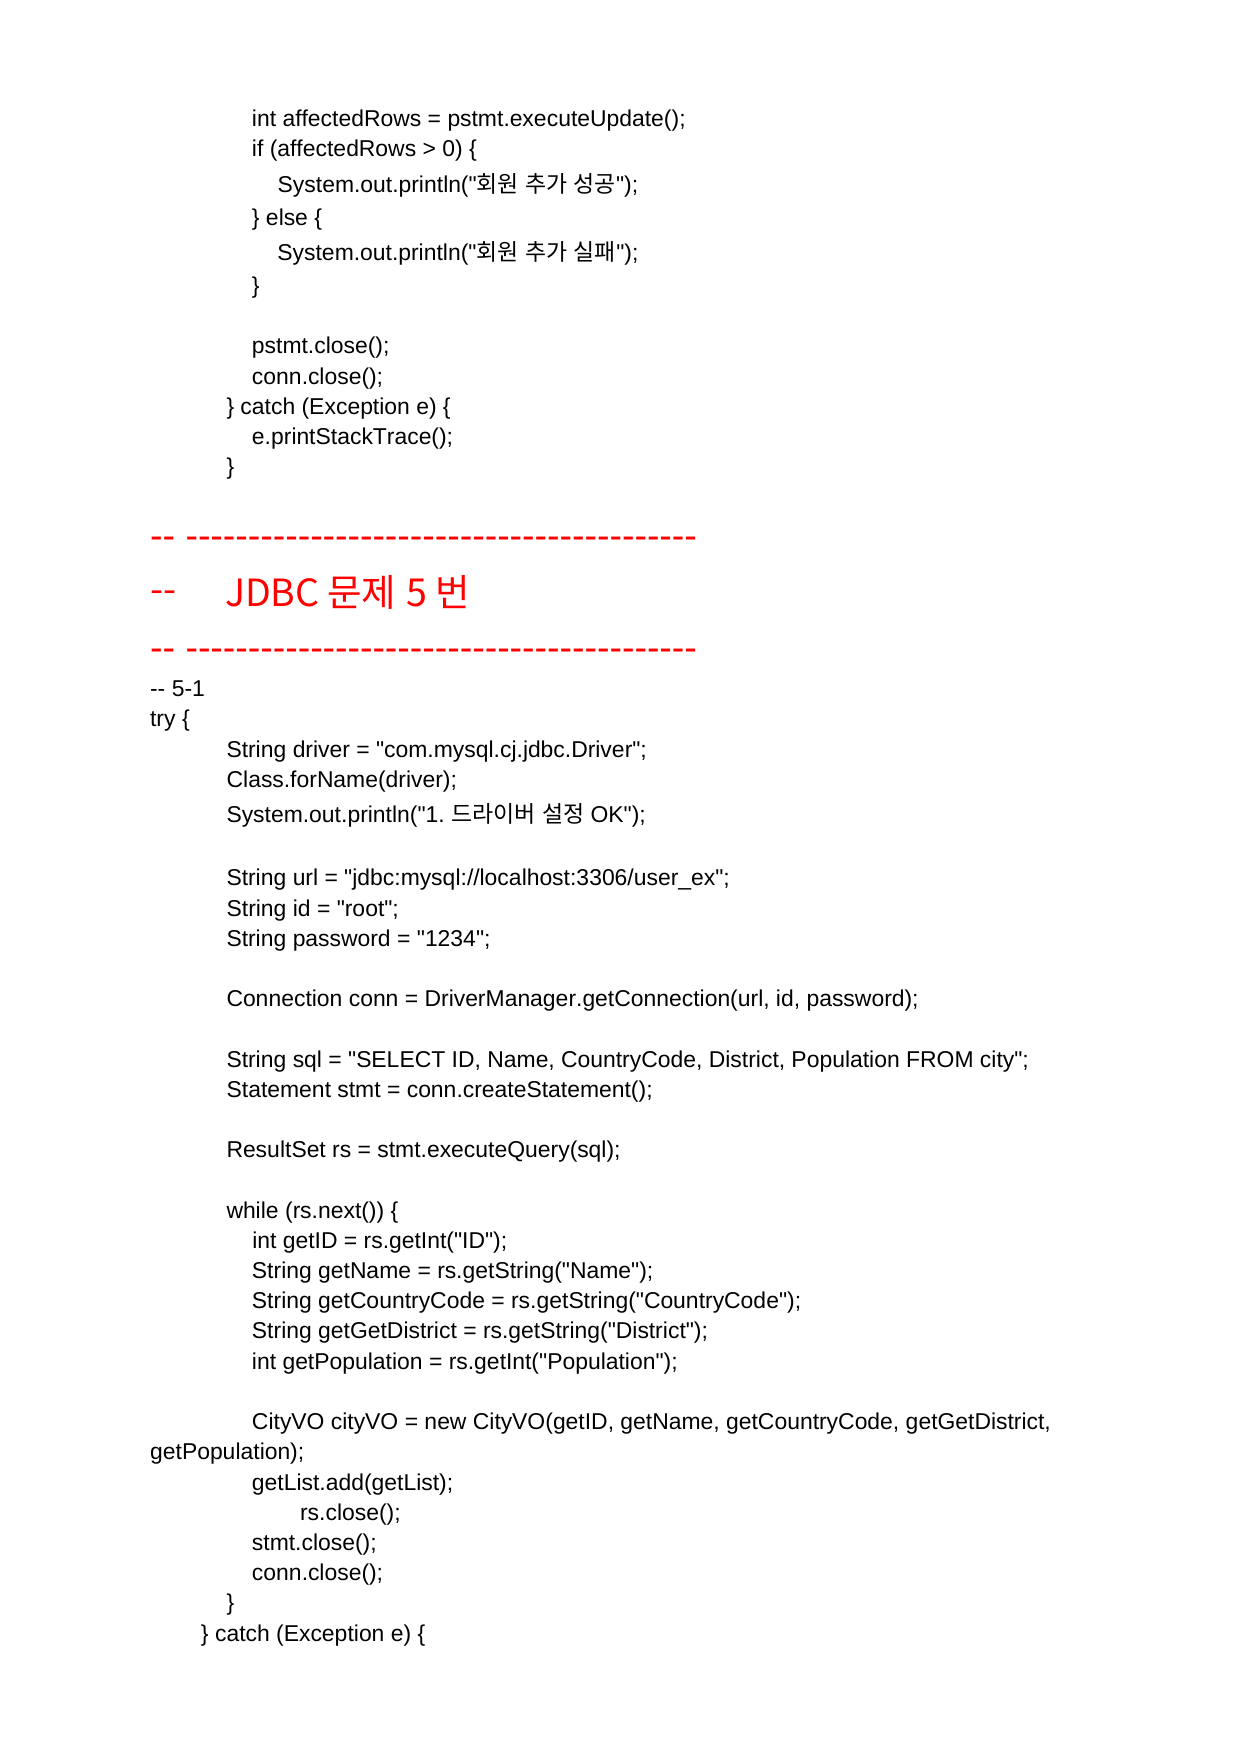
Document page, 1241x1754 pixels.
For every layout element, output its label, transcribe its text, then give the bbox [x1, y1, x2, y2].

text } [150, 453, 1090, 479]
text if (affectedRows > 0) { [150, 135, 1090, 162]
text String driver = "com.mysql.cj.jdbc.Driver"; [150, 736, 1090, 762]
text conn.close(); [150, 1559, 1090, 1586]
text Connection conn = DriverManager.getConnection(url, id, password); [150, 985, 1090, 1012]
text } catch (Exception e) { [150, 1619, 1090, 1646]
text CityVO cityVO = new CityVO(getID, getName, getCountryCode, getGetDistrict, getPopulation); [150, 1408, 1090, 1465]
text } catch (Exception e) { [150, 393, 1090, 419]
text int getID = rs.getInt("ID"); [150, 1227, 1090, 1253]
text e.printStackTrace(); [150, 423, 1090, 449]
text -- ----------------------------------------- [150, 514, 1090, 557]
text System.out.println("1. 드라이버 설정 OK"); [150, 796, 1090, 829]
text String getCountryCode = rs.getString("CountryCode"); [150, 1287, 1090, 1314]
text pstmt.close(); [150, 332, 1090, 359]
text rs.close(); [225, 1499, 1090, 1525]
text String getName = rs.getString("Name"); [150, 1257, 1090, 1283]
text } [150, 1589, 1090, 1616]
text String password = "1234"; [150, 925, 1090, 951]
text -- 5-1 [150, 675, 1090, 702]
text String getGetDistrict = rs.getString("District"); [150, 1317, 1090, 1344]
text System.out.println("회원 추가 성공"); [150, 166, 1090, 199]
text ResultSet rs = stmt.executeQuery(sql); [150, 1136, 1090, 1163]
text String url = "jdbc:mysql://localhost:3306/user_ex"; [150, 864, 1090, 891]
text getList.add(getList); [150, 1468, 1090, 1495]
text conn.close(); [150, 363, 1090, 389]
text } [150, 272, 1090, 298]
text while (rs.next()) { [150, 1197, 1090, 1223]
text } else { [150, 204, 1090, 230]
text -- JDBC문제 5번 [150, 563, 1090, 617]
text Statement stmt = conn.createStatement(); [150, 1076, 1090, 1102]
text System.out.println("회원 추가 실패"); [150, 234, 1090, 267]
text stmt.close(); [150, 1529, 1090, 1555]
text int affectedRows = pstmt.executeUpdate(); [150, 105, 1090, 131]
text int getPopulation = rs.getInt("Population"); [150, 1348, 1090, 1374]
text String id = "root"; [150, 894, 1090, 921]
text -- ----------------------------------------- [150, 626, 1090, 669]
text String sql = "SELECT ID, Name, CountryCode, District, Population FROM city"; [150, 1046, 1090, 1072]
text Class.forName(driver); [150, 766, 1090, 792]
text try { [150, 705, 1090, 732]
